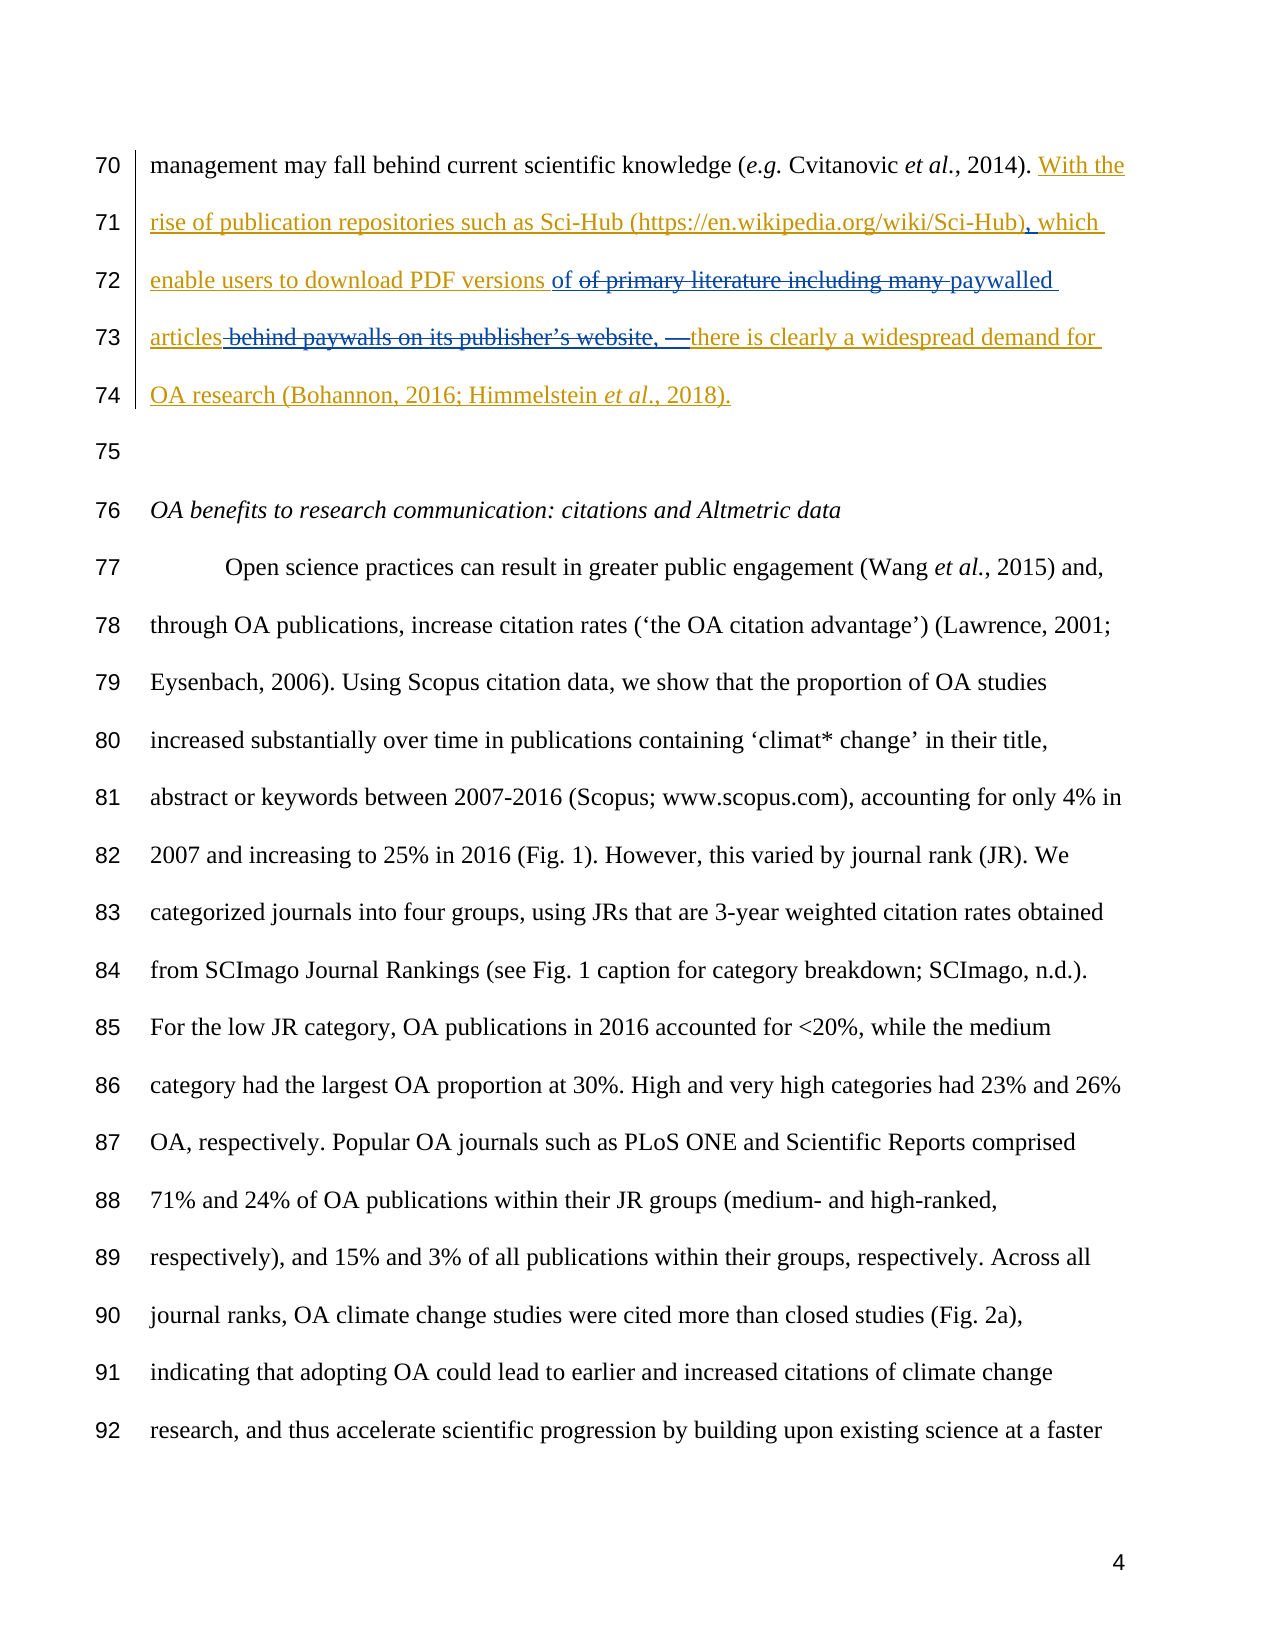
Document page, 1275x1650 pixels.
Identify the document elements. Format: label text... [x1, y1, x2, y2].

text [150, 552, 1125, 1444]
text OA benefits to research communication: citations and Altmetric data [150, 495, 1125, 524]
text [150, 150, 1125, 409]
